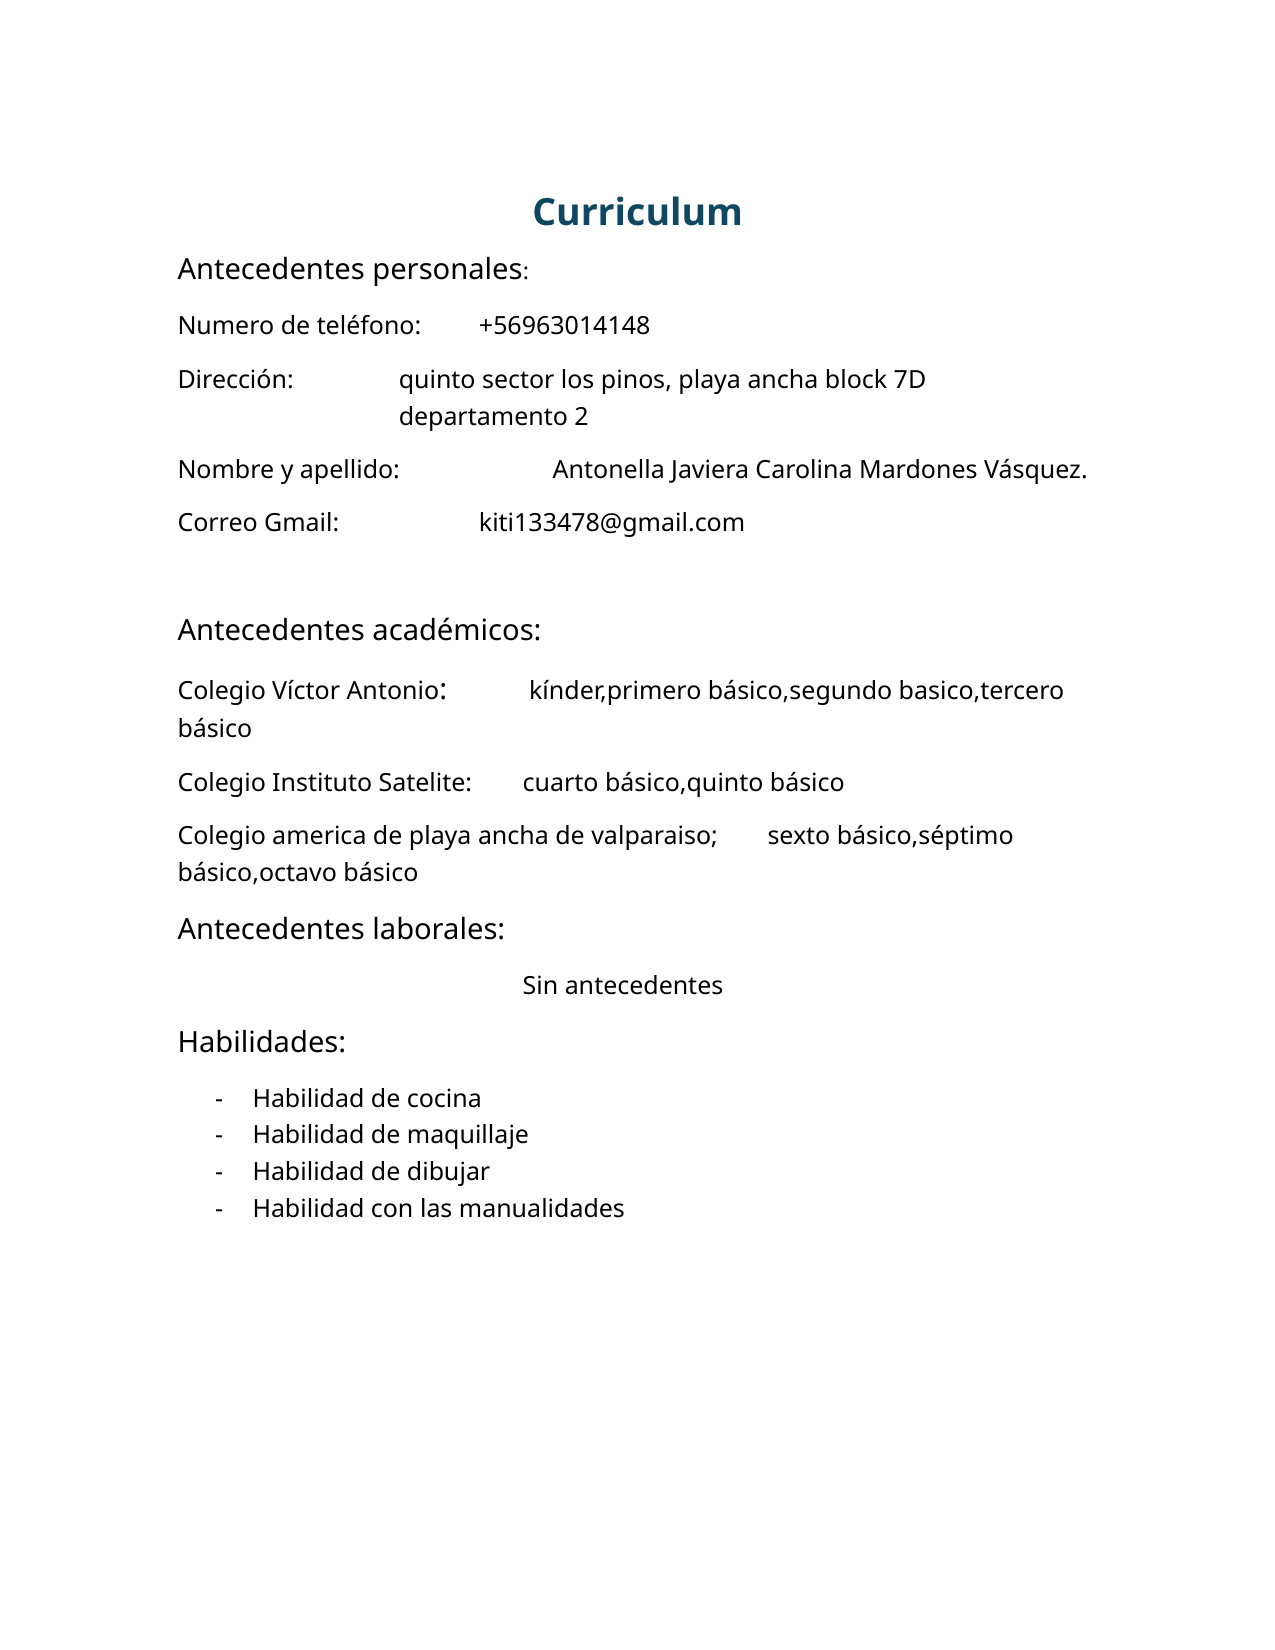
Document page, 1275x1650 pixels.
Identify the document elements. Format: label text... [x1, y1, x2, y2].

subtitle Curriculum [177, 185, 1098, 236]
text Antecedentes personales: [177, 248, 1098, 288]
text Habilidades: [177, 1021, 1098, 1061]
text Sin antecedentes [177, 967, 1098, 1001]
text Colegio Víctor Antonio: kínder,primero básico,segundo basico,tercero básico [177, 668, 1098, 745]
text Correo Gmail: kiti133478@gmail.com [177, 505, 1098, 539]
text Numero de teléfono: +56963014148 [177, 308, 1098, 342]
list Habilidad de dibujar [215, 1154, 1098, 1188]
list Habilidad de maquillaje [215, 1117, 1098, 1151]
text Colegio america de playa ancha de valparaiso; sexto básico,séptimo básico,octavo básico [177, 818, 1098, 888]
text Nombre y apellido: Antonella Javiera Carolina Mardones Vásquez. [177, 452, 1098, 486]
text Antecedentes laborales: [177, 908, 1098, 948]
list Habilidad de cocina [215, 1080, 1098, 1114]
text Colegio Instituto Satelite: cuarto básico,quinto básico [177, 764, 1098, 798]
text Dirección: quinto sector los pinos, playa ancha block 7D departamento 2 [177, 361, 1098, 432]
list Habilidad con las manualidades [215, 1191, 1098, 1225]
text Antecedentes académicos: [177, 609, 1098, 649]
